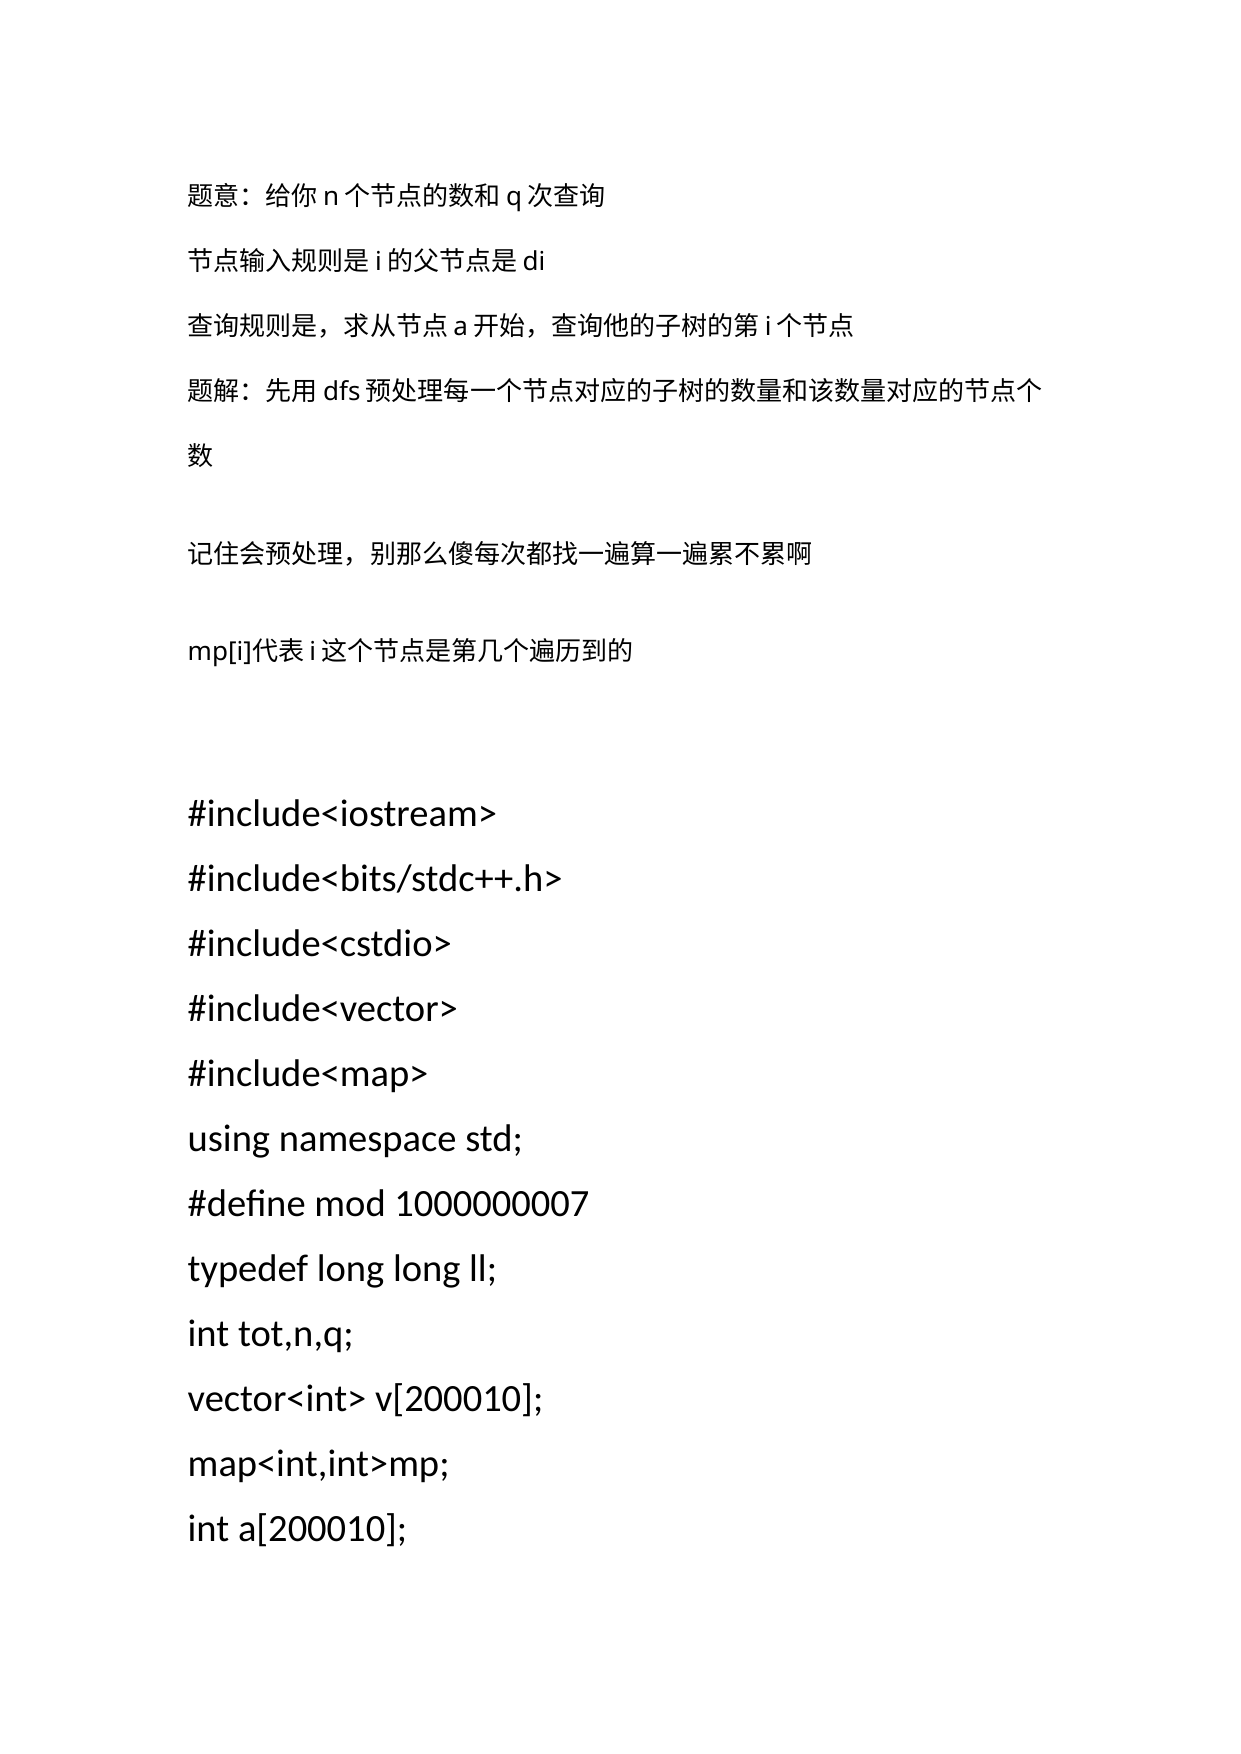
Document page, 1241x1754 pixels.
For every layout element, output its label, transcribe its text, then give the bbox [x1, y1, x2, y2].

text 记住会预处理，别那么傻每次都找一遍算一遍累不累啊 [187, 519, 1053, 584]
text map<int,int>mp; [187, 1429, 1053, 1494]
text #include<bits/stdc++.h> [187, 844, 1053, 909]
text #include<cstdio> [187, 909, 1053, 974]
text mp[i]代表i这个节点是第几个遍历到的 [187, 617, 1053, 682]
text int tot,n,q; [187, 1299, 1053, 1364]
text #include<iostream> [187, 779, 1053, 844]
text typedef long long ll; [187, 1234, 1053, 1299]
text 题意：给你n个节点的数和q次查询 节点输入规则是i的父节点是di 查询规则是，求从节点a开始，查询他的子树的第i个节点 题解：先用dfs预处理每一个节点对应的子树的数量和该数量对应的节点个数 [187, 162, 1053, 519]
text #include<map> [187, 1039, 1053, 1104]
text #define mod 1000000007 [187, 1169, 1053, 1234]
text using namespace std; [187, 1104, 1053, 1169]
text #include<vector> [187, 974, 1053, 1039]
text int a[200010]; [187, 1494, 1053, 1559]
text vector<int> v[200010]; [187, 1364, 1053, 1429]
